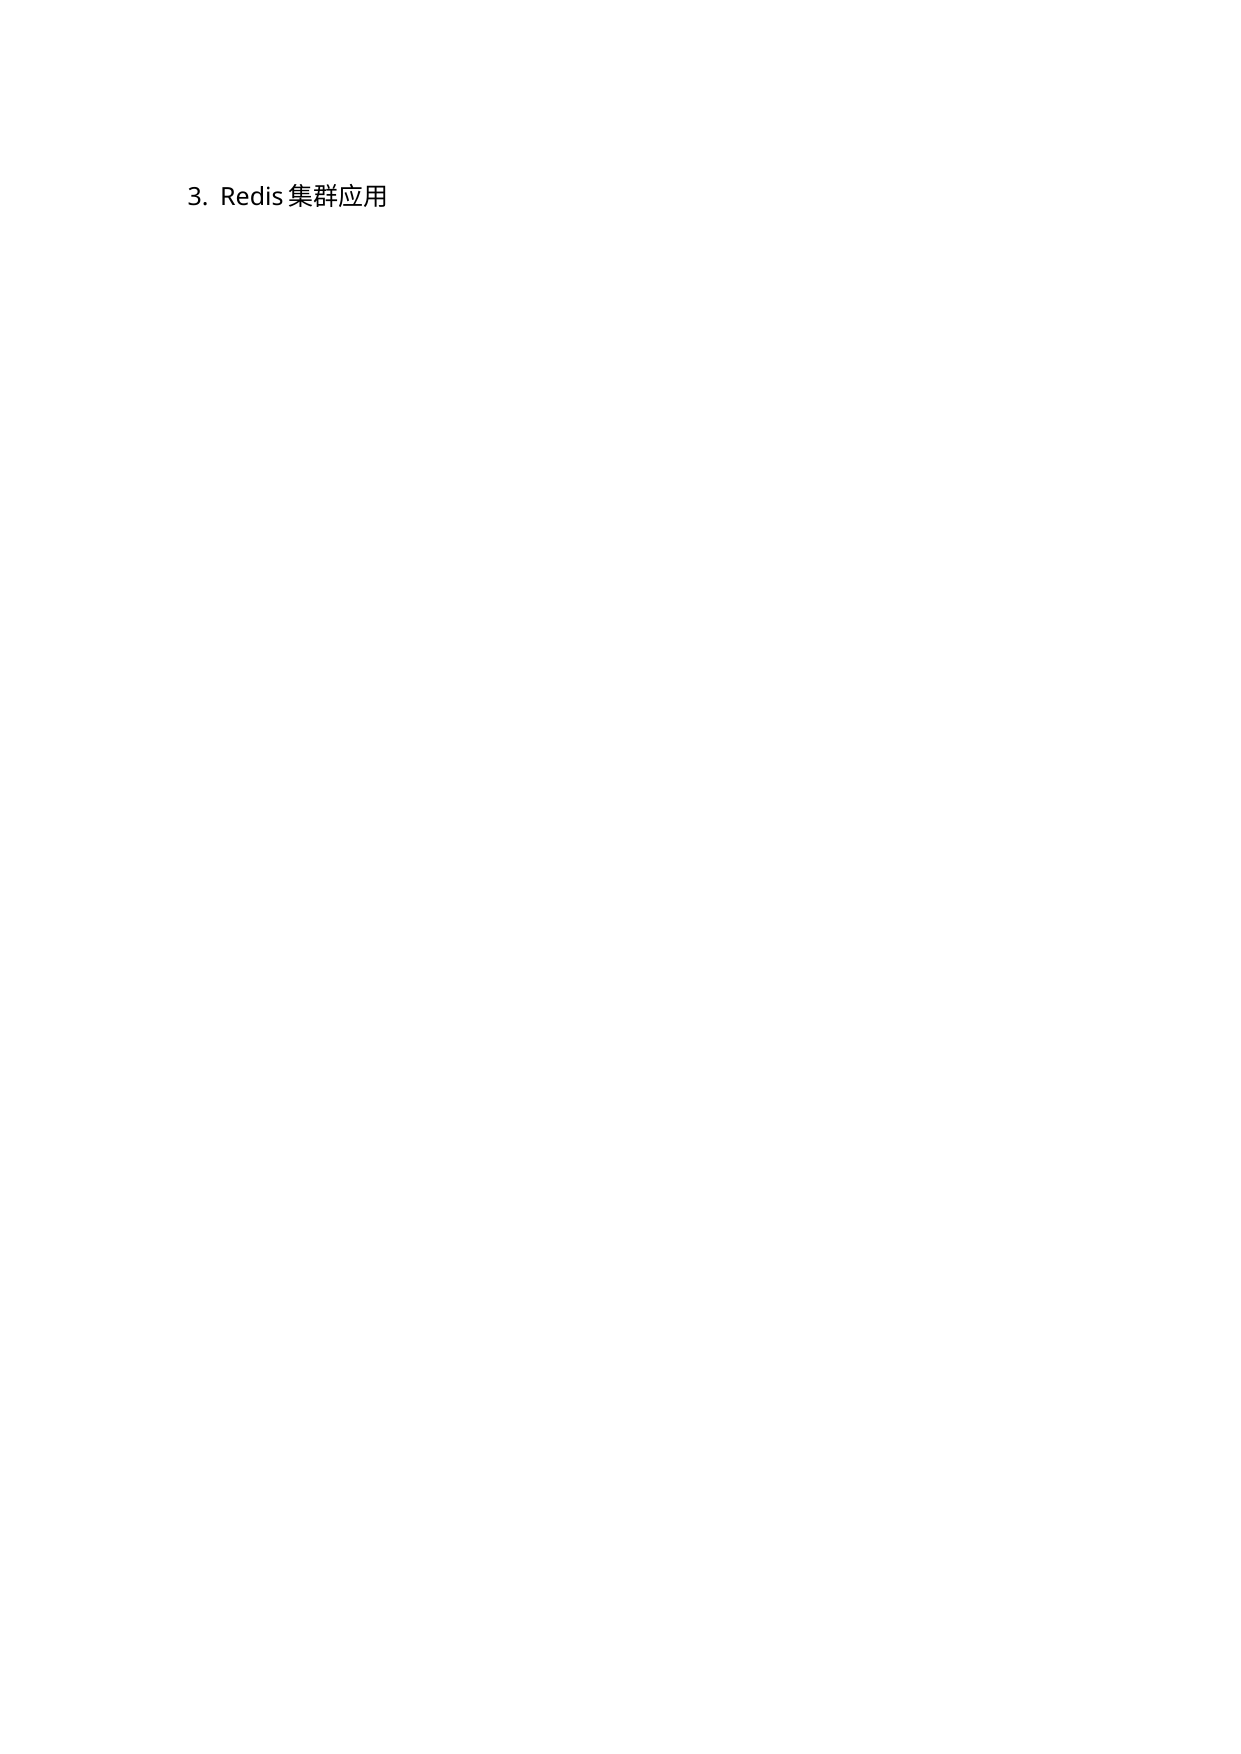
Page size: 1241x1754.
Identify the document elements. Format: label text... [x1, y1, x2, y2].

subtitle Redis集群应用 [187, 162, 1053, 227]
